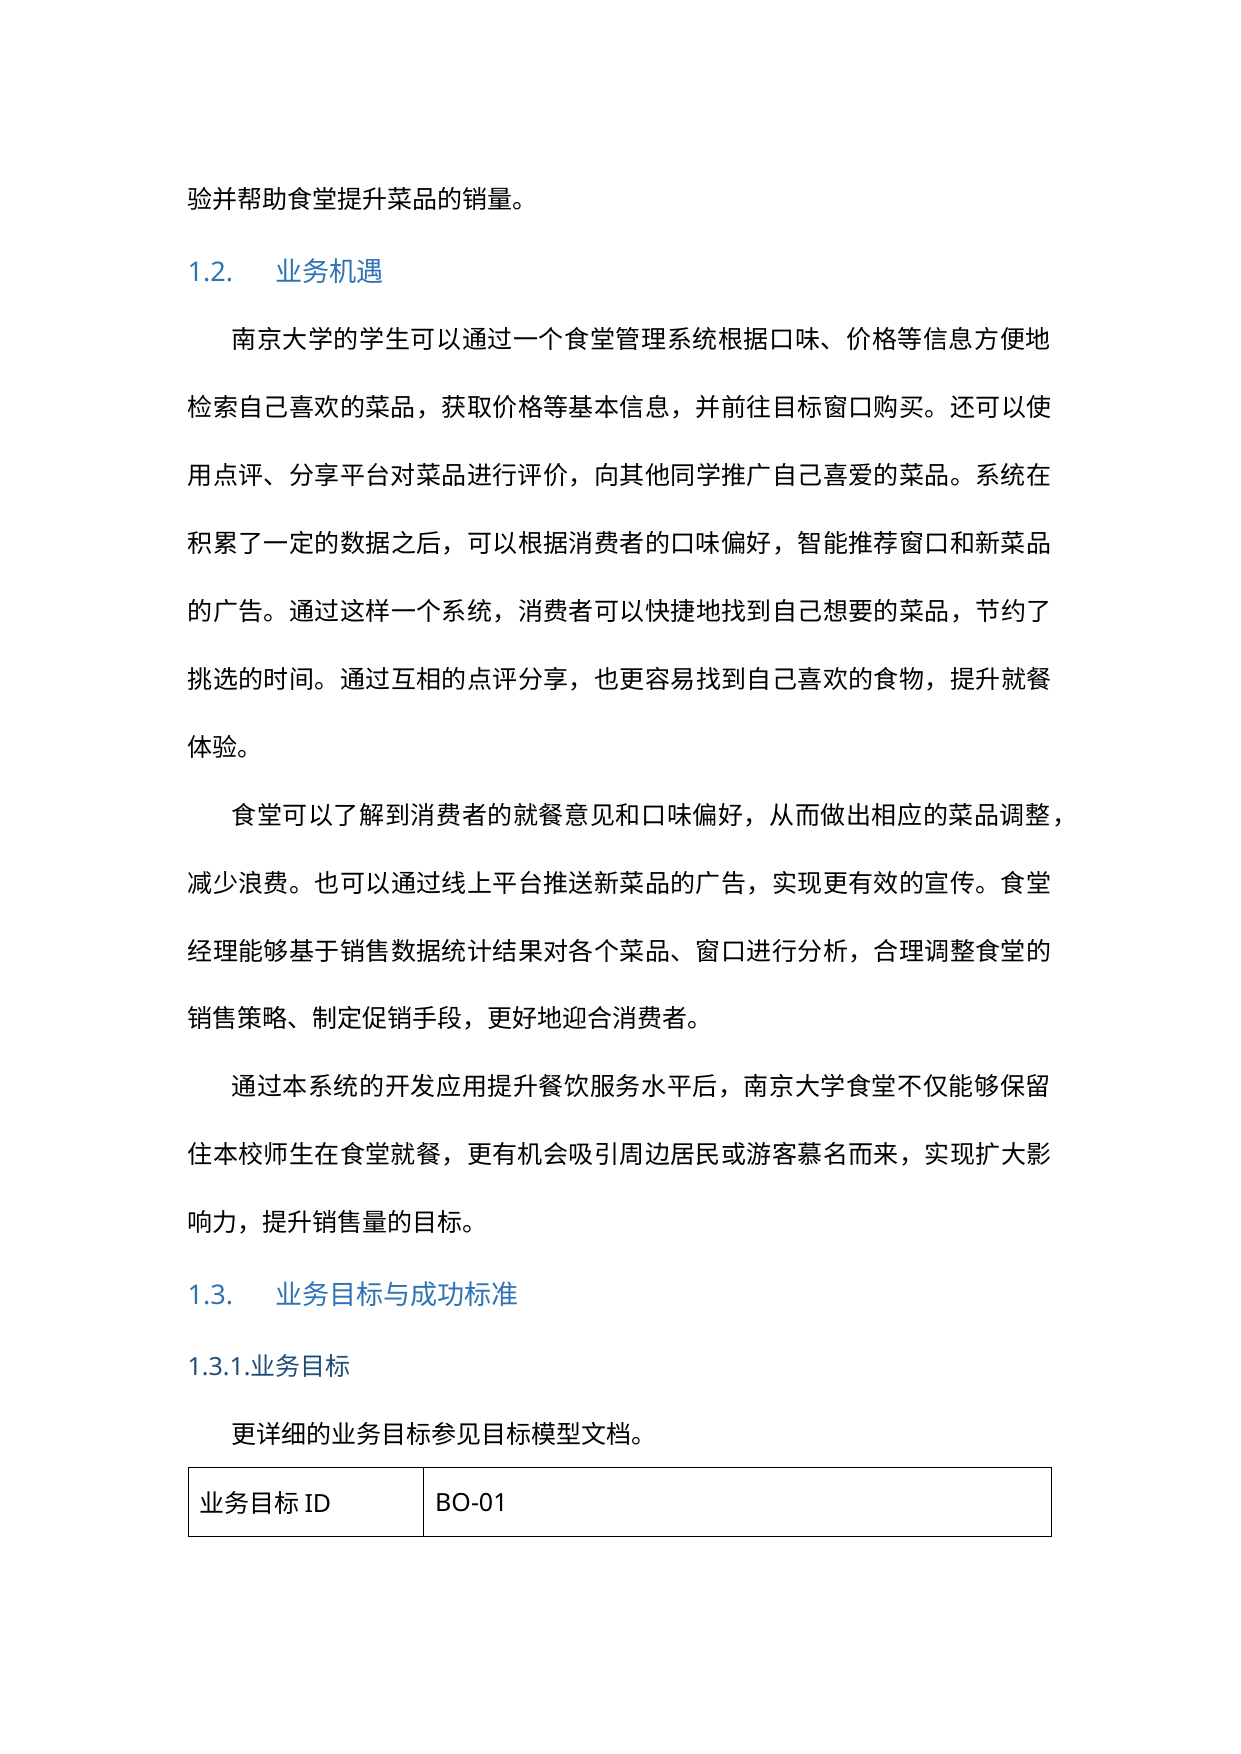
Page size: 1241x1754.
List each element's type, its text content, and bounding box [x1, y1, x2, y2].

subtitle 1.3. 业务目标与成功标准 [187, 1259, 1053, 1327]
text 更详细的业务目标参见目标模型文档。 [187, 1399, 1053, 1467]
table_header BO-01 [424, 1468, 1051, 1536]
text 南京大学的学生可以通过一个食堂管理系统根据口味、价格等信息方便地检索自己喜欢的菜品，获取价格等基本信息，并前往目标窗口购买。还可以使用点评、分享平台对菜品进行评价，向其他同学推广自己喜爱的菜品。系统在积累了一定的数据之后，可以根据消费者的口味偏好，智能推荐窗口和新菜品的广告。通过这样一个系统，消费者可以快捷地找到自己想要的菜品，节约了挑选的时间。通过互相的点评分享，也更容易找到自己喜欢的食物，提升就餐体验。 [187, 304, 1053, 779]
text 通过本系统的开发应用提升餐饮服务水平后，南京大学食堂不仅能够保留住本校师生在食堂就餐，更有机会吸引周边居民或游客慕名而来，实现扩大影响力，提升销售量的目标。 [187, 1051, 1053, 1255]
text 在这样的背景下，南京大学亟需一个食堂管理系统，提升同学们的就餐体验并帮助食堂提升菜品的销量。 [187, 164, 1053, 232]
table_header 业务目标ID [189, 1468, 423, 1536]
subtitle 1.3.1.业务目标 [187, 1331, 1053, 1399]
text 食堂可以了解到消费者的就餐意见和口味偏好，从而做出相应的菜品调整，减少浪费。也可以通过线上平台推送新菜品的广告，实现更有效的宣传。食堂经理能够基于销售数据统计结果对各个菜品、窗口进行分析，合理调整食堂的销售策略、制定促销手段，更好地迎合消费者。 [187, 779, 1053, 1051]
subtitle 1.2. 业务机遇 [187, 236, 1053, 304]
